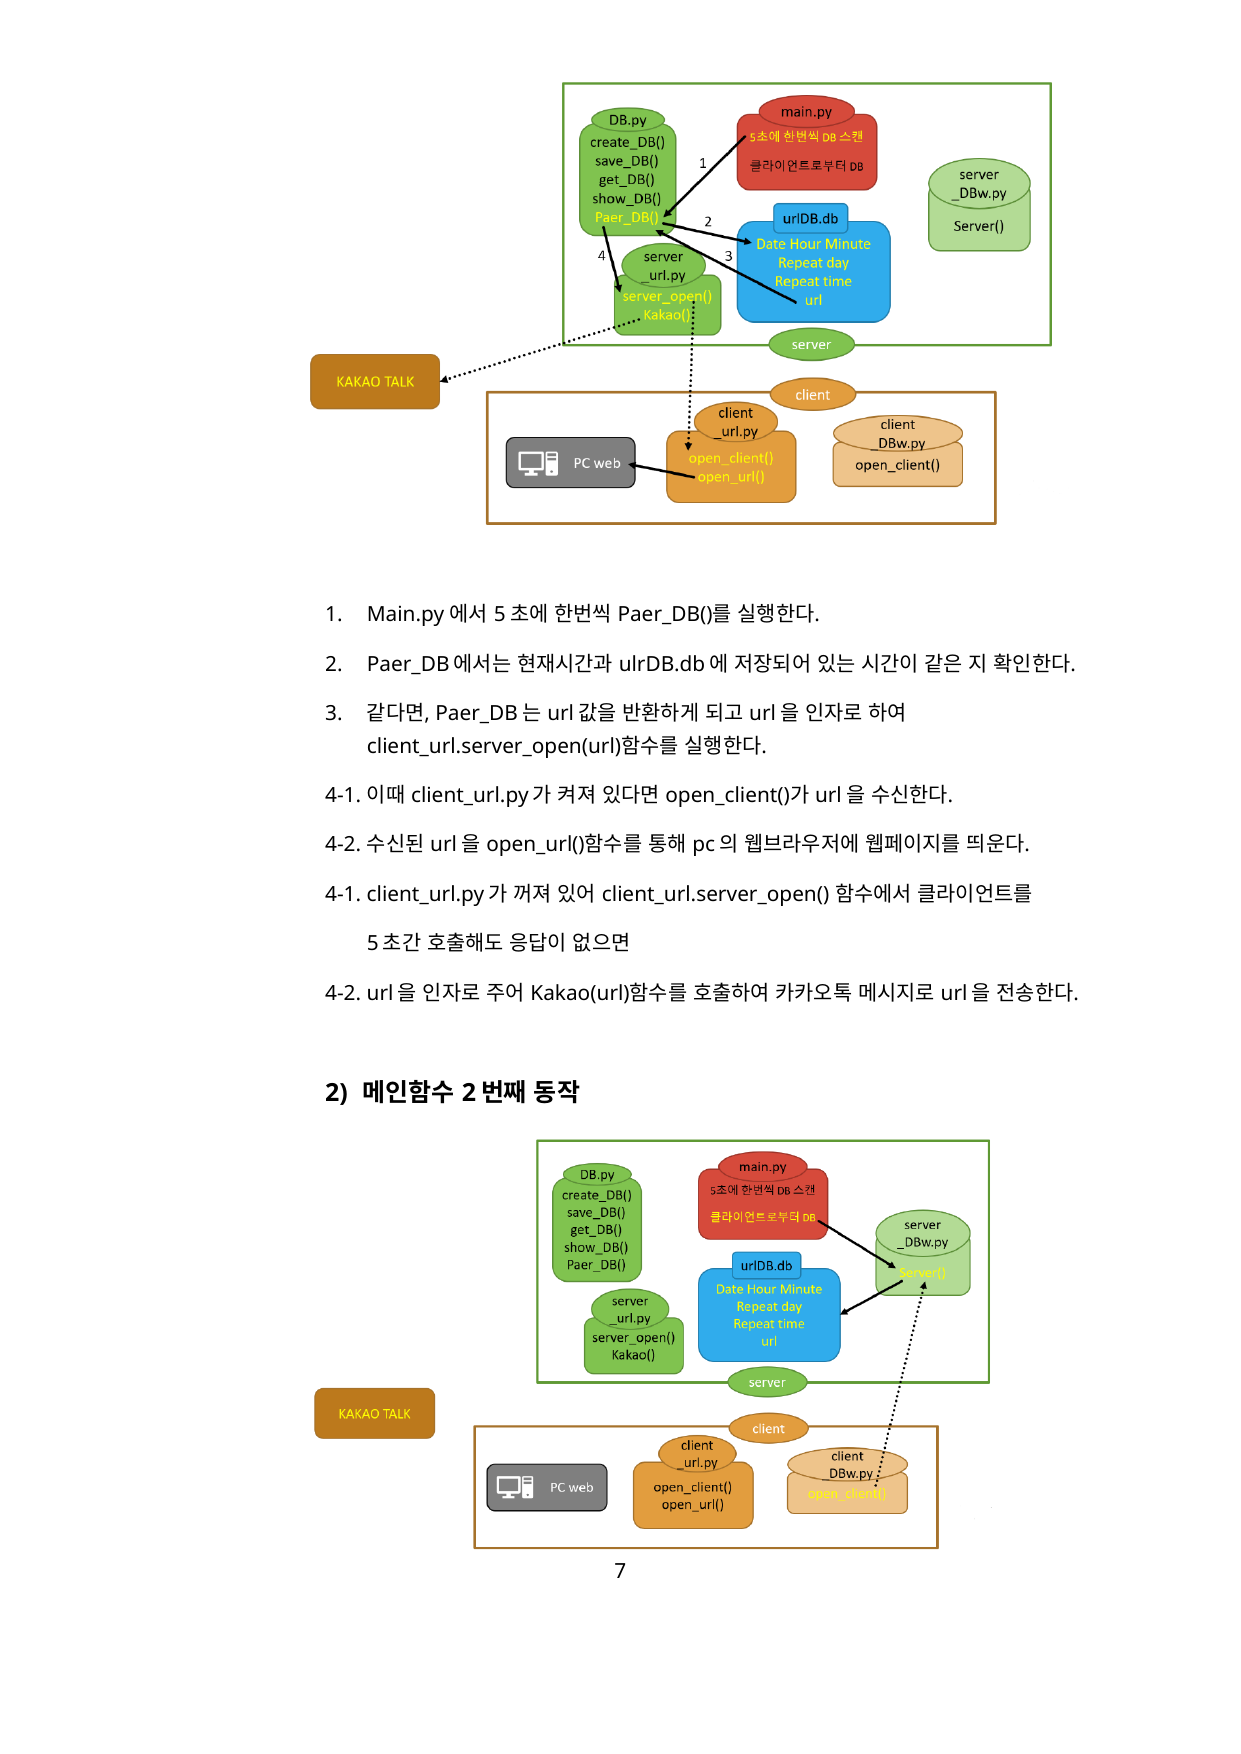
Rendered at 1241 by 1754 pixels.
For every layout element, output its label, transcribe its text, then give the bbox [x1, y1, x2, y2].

list Paer_DB에서는 현재시간과 ulrDB.db에 저장되어 있는 시간이 같은 지 확인한다. [325, 647, 1165, 677]
text 4-2. url을 인자로 주어 Kakao(url)함수를 호출하여 카카오톡 메시지로 url을 전송한다. [242, 976, 1165, 1006]
text 4-1. client_url.py가 꺼져 있어 client_url.server_open() 함수에서 클라이언트를 [262, 877, 1165, 907]
list 같다면, Paer_DB는 url값을 반환하게 되고 url을 인자로 하여 client_url.server_open(url)함수를 실행한다. [325, 696, 1165, 759]
list Main.py 에서 5초에 한번씩 Paer_DB()를 실행한다. [325, 597, 1165, 628]
list 메인함수 2번째 동작 [325, 1072, 1165, 1109]
picture [241, 75, 1070, 532]
text 4-2. 수신된 url을 open_url()함수를 통해 pc의 웹브라우저에 웹페이지를 띄운다. [279, 828, 1165, 858]
text 5초간 호출해도 응답이 없으면 [346, 926, 1165, 957]
picture [241, 1128, 998, 1554]
text 4-1. 이때 client_url.py가 켜져 있다면 open_client()가 url을 수신한다. [242, 778, 1165, 808]
